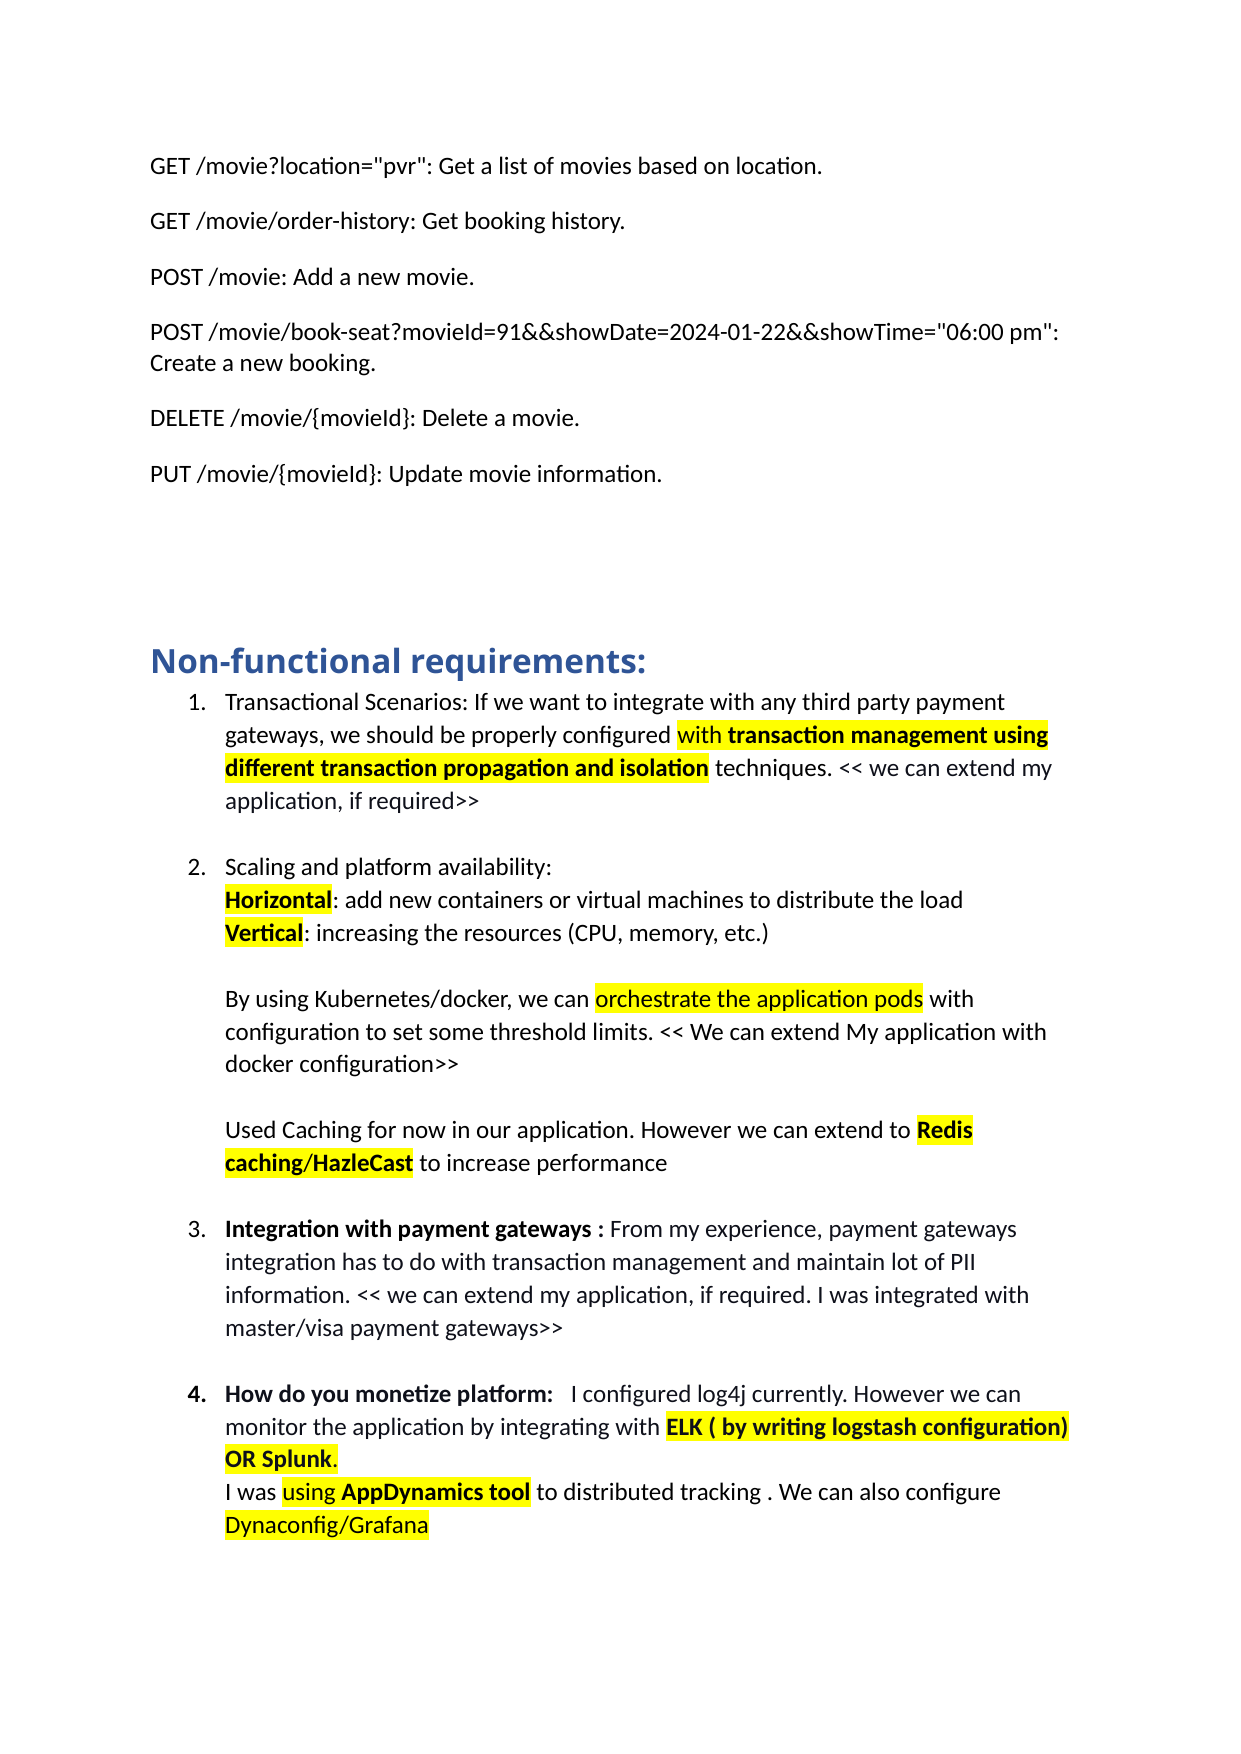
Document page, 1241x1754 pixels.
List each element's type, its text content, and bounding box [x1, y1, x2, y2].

list I was using AppDynamics tool to distributed tracking . We can also configure Dynaconfig/Grafana [225, 1477, 1090, 1540]
subtitle Non-functional requirements: [150, 638, 1090, 683]
list By using Kubernetes/docker, we can orchestrate the application pods with configuration to set some threshold limits. << We can extend My application with docker configuration>> [225, 983, 1090, 1079]
list Scaling and platform availability: [187, 851, 1090, 882]
list Vertical: increasing the resources (CPU, memory, etc.) [303, 917, 1090, 947]
list Transactional Scenarios: If we want to integrate with any third party payment gateways, we should be properly configured with transaction management using different transaction propagation and isolation techniques. << we can extend my application, if required>> [187, 687, 1090, 816]
list Horizontal: add new containers or virtual machines to distribute the load [332, 884, 1090, 914]
text GET /movie?location="pvr": Get a list of movies based on location. [150, 150, 1090, 181]
text PUT /movie/{movieId}: Update movie information. [150, 458, 1090, 489]
text DELETE /movie/{movieId}: Delete a movie. [150, 403, 1090, 433]
text GET /movie/order-history: Get booking history. [150, 206, 1090, 236]
list How do you monetize platform: I configured log4j currently. However we can monitor the application by integrating with ELK ( by writing logstash configuration) OR Splunk. [187, 1378, 1090, 1474]
list Used Caching for now in our application. However we can extend to Redis caching/HazleCast to increase performance [225, 1114, 1090, 1178]
text POST /movie/book-seat?movieId=91&&showDate=2024-01-22&&showTime="06:00 pm": Create a new booking. [150, 317, 1090, 378]
text POST /movie: Add a new movie. [150, 261, 1090, 292]
list Integration with payment gateways : From my experience, payment gateways integration has to do with transaction management and maintain lot of PII information. << we can extend my application, if required. I was integrated with master/visa payment gateways>> [187, 1213, 1090, 1342]
